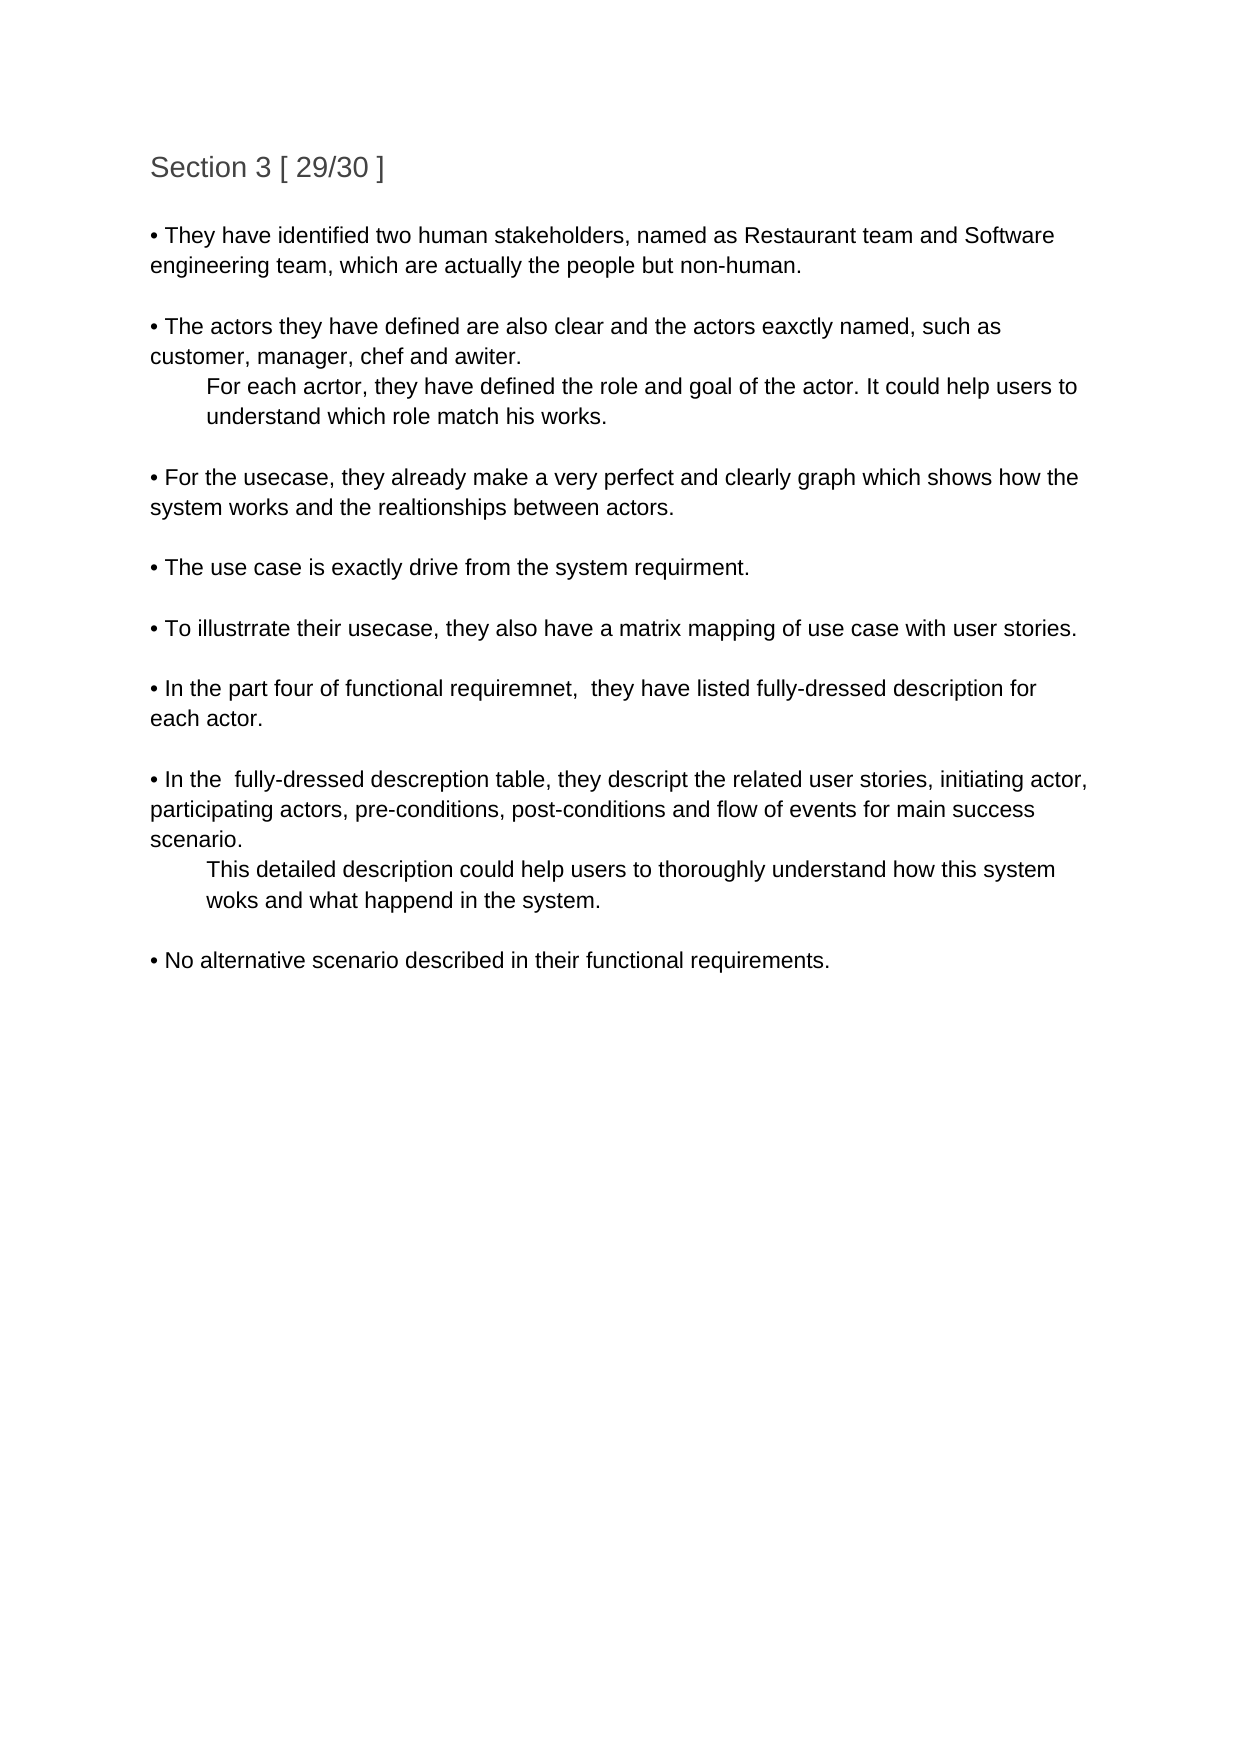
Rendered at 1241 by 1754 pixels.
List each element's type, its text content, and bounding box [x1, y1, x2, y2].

text • In the part four of functional requiremnet, they have listed fully-dressed description for each actor. [150, 675, 1090, 732]
text • The use case is exactly drive from the system requirment. [150, 554, 1090, 581]
text • For the usecase, they already make a very perfect and clearly graph which shows how the system works and the realtionships between actors. [150, 464, 1090, 520]
text • The actors they have defined are also clear and the actors eaxctly named, such as customer, manager, chef and awiter. [150, 313, 1090, 369]
text • No alternative scenario described in their functional requirements. [150, 947, 1090, 973]
text • They have identified two human stakeholders, named as Restaurant team and Software engineering team, which are actually the people but non-human. [150, 222, 1090, 279]
text • To illustrrate their usecase, they also have a matrix mapping of use case with user stories. [150, 615, 1090, 641]
subtitle Section 3 [ 29/30 ] [150, 150, 1090, 183]
text This detailed description could help users to thoroughly understand how this system woks and what happend in the system. [206, 856, 1090, 913]
text • In the fully-dressed descreption table, they descript the related user stories, initiating actor, participating actors, pre-conditions, post-conditions and flow of events for main success scenario. [150, 766, 1090, 853]
text For each acrtor, they have defined the role and goal of the actor. It could help users to understand which role match his works. [206, 373, 1090, 430]
